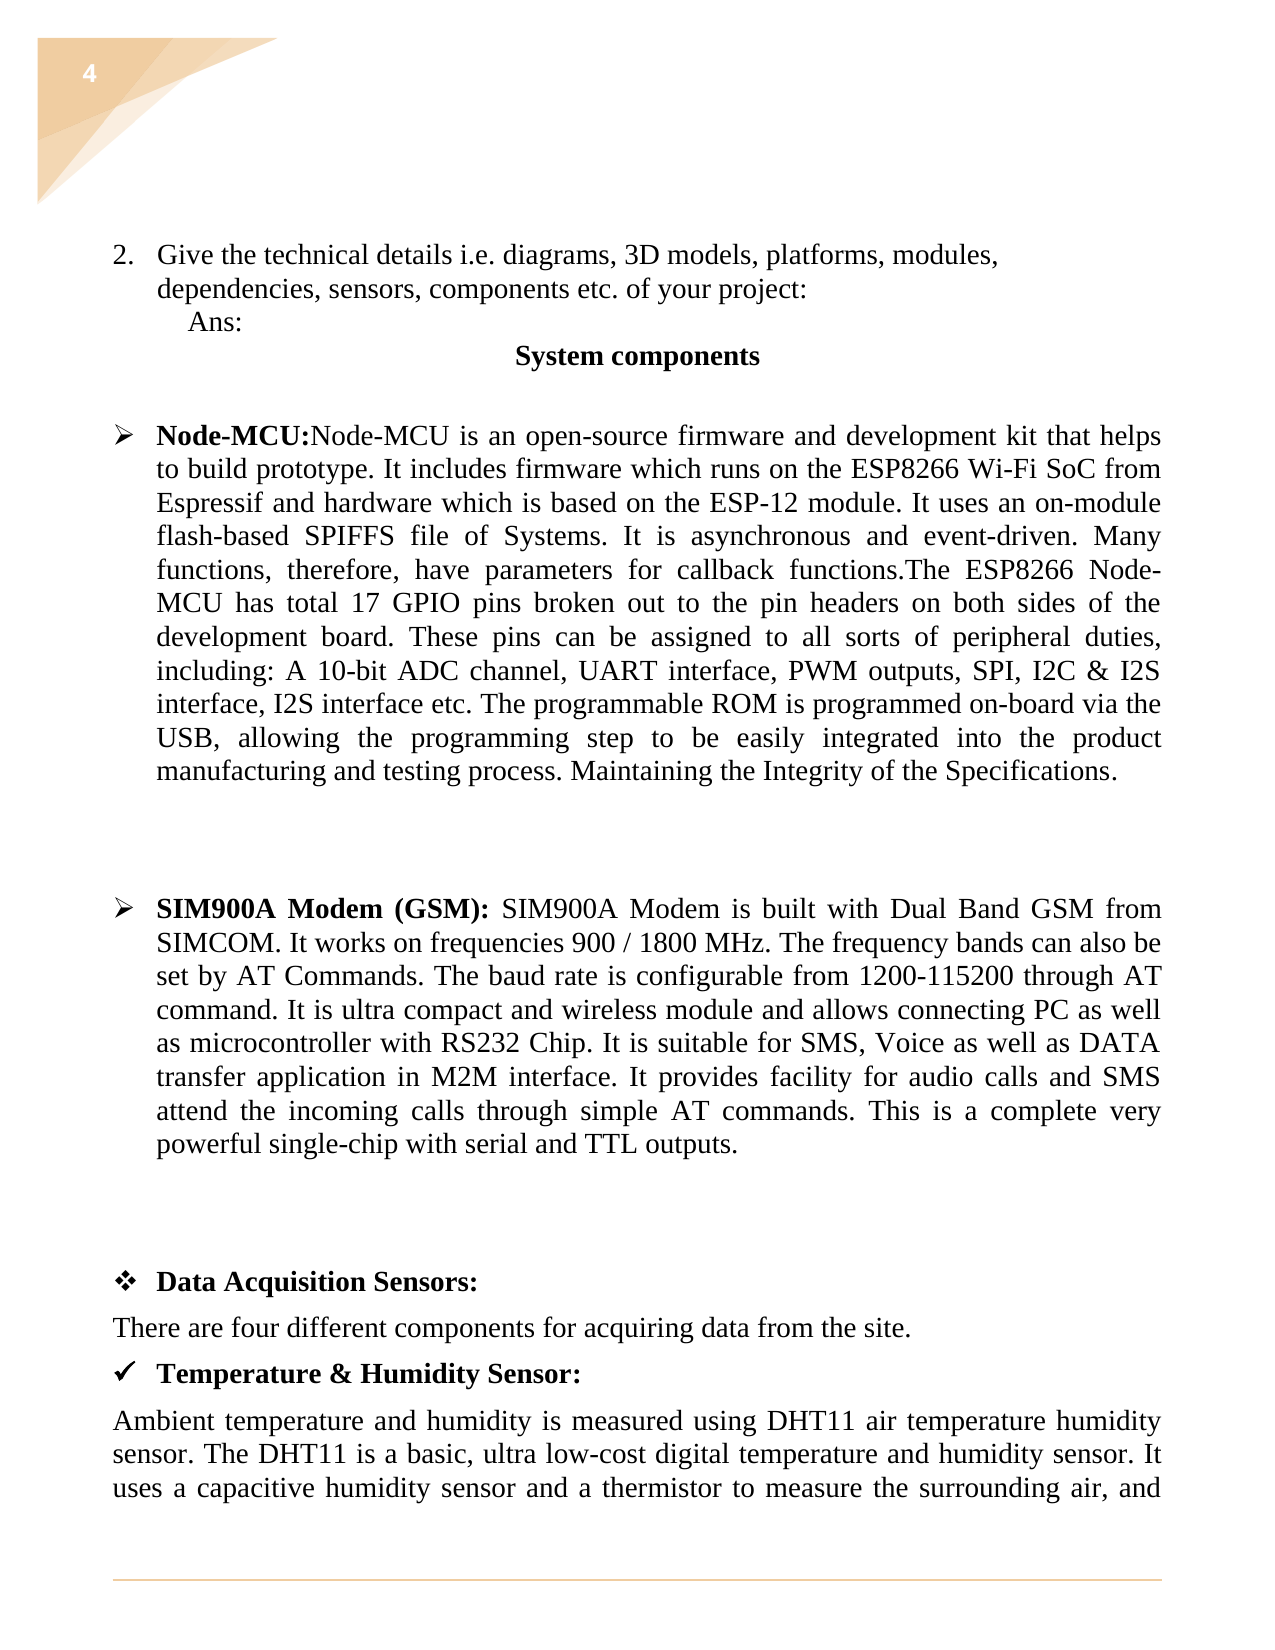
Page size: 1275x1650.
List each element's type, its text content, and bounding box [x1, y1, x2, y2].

list Node-MCU:Node-MCU is an open-source firmware and development kit that helps to build prototype. It includes firmware which runs on the ESP8266 Wi-Fi SoC from Espressif and hardware which is based on the ESP-12 module. It uses an on-module flash-based SPIFFS file of Systems. It is asynchronous and event-driven. Many functions, therefore, have parameters for callback functions.The ESP8266 Node-MCU has total 17 GPIO pins broken out to the pin headers on both sides of the development board. These pins can be assigned to all sorts of peripheral duties, including: A 10-bit ADC channel, UART interface, PWM outputs, SPI, I2C & I2S interface, I2S interface etc. The programmable ROM is programmed on-board via the USB, allowing the programming step to be easily integrated into the product manufacturing and testing process. Maintaining the Integrity of the Specifications. [112, 418, 1162, 787]
list Give the technical details i.e. diagrams, 3D models, platforms, modules, dependencies, sensors, components etc. of your project: [112, 237, 1162, 304]
list Ans: [187, 304, 1162, 338]
list Temperature & Humidity Sensor: [112, 1357, 1162, 1390]
list Data Acquisition Sensors: [112, 1264, 1162, 1298]
picture [37, 37, 279, 206]
list System components [112, 338, 1162, 372]
list SIM900A Modem (GSM): SIM900A Modem is built with Dual Band GSM from SIMCOM. It works on frequencies 900 / 1800 MHz. The frequency bands can also be set by AT Commands. The baud rate is configurable from 1200-115200 through AT command. It is ultra compact and wireless module and allows connecting PC as well as microcontroller with RS232 Chip. It is suitable for SMS, Voice as well as DATA transfer application in M2M interface. It provides facility for audio calls and SMS attend the incoming calls through simple AT commands. This is a complete very powerful single-chip with serial and TTL outputs. [112, 891, 1162, 1160]
text There are four different components for acquiring data from the site. [112, 1311, 1162, 1344]
